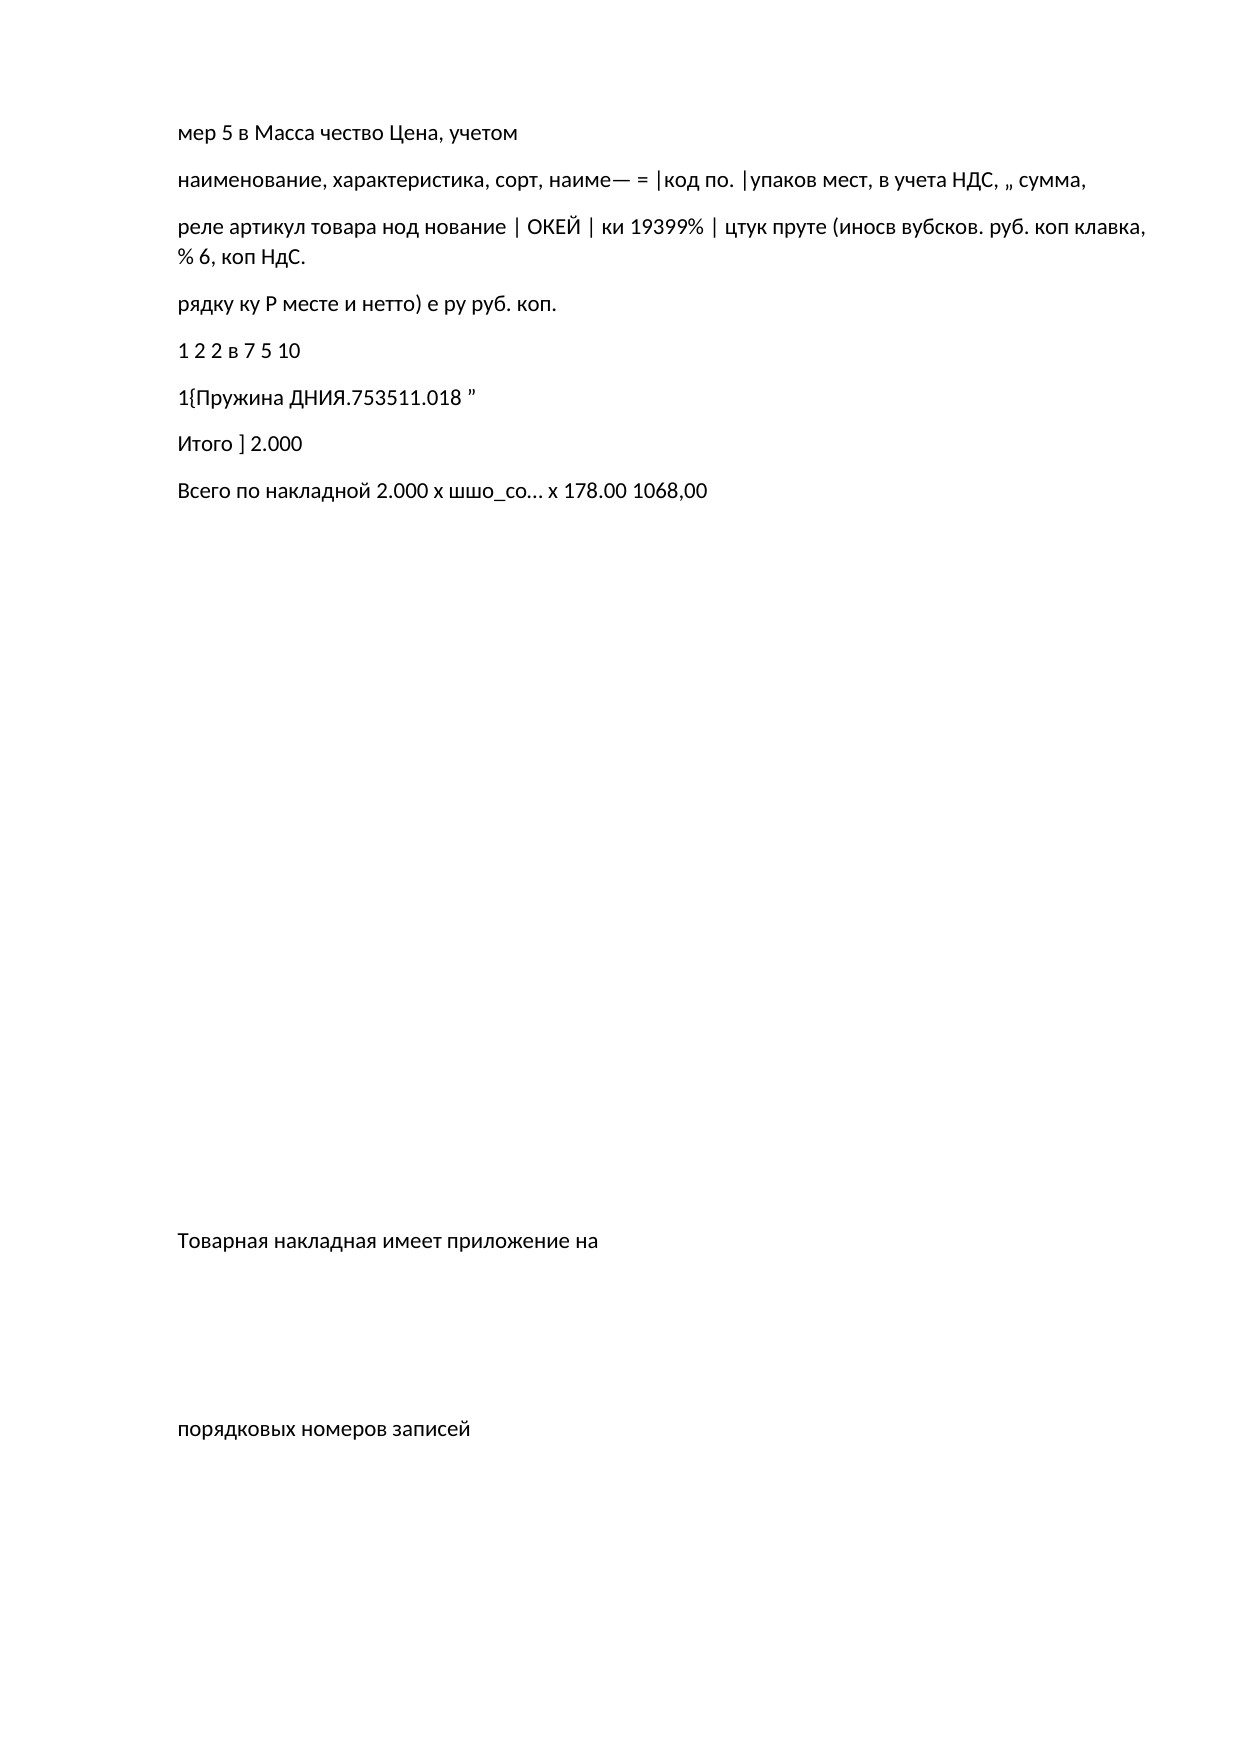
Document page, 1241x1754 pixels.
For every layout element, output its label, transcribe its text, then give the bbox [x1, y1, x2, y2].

text 1{Пружина ДНИЯ.753511.018 ” [177, 383, 1152, 411]
text Всего по накладной 2.000 х шшо_со… х 178.00 1068,00 [177, 476, 1152, 504]
text реле артикул товара нод нование | ОКЕЙ | ки 19399% | цтук пруте (иносв вубсков. руб. коп клавка, % 6, коп НдС. [177, 212, 1152, 270]
text наименование, характеристика, сорт, наиме— = |код по. |упаков мест, в учета НДС, „ сумма, [177, 165, 1152, 193]
text Итого ] 2.000 [177, 429, 1152, 458]
text Товарная накладная имеет приложение на [177, 1226, 1152, 1254]
text рядку ку Р месте и нетто) е ру руб. коп. [177, 289, 1152, 317]
text мер 5 в Масса чество Цена, учетом [177, 118, 1152, 146]
text порядковых номеров записей [177, 1414, 1152, 1442]
text 1 2 2 в 7 5 10 [177, 336, 1152, 364]
